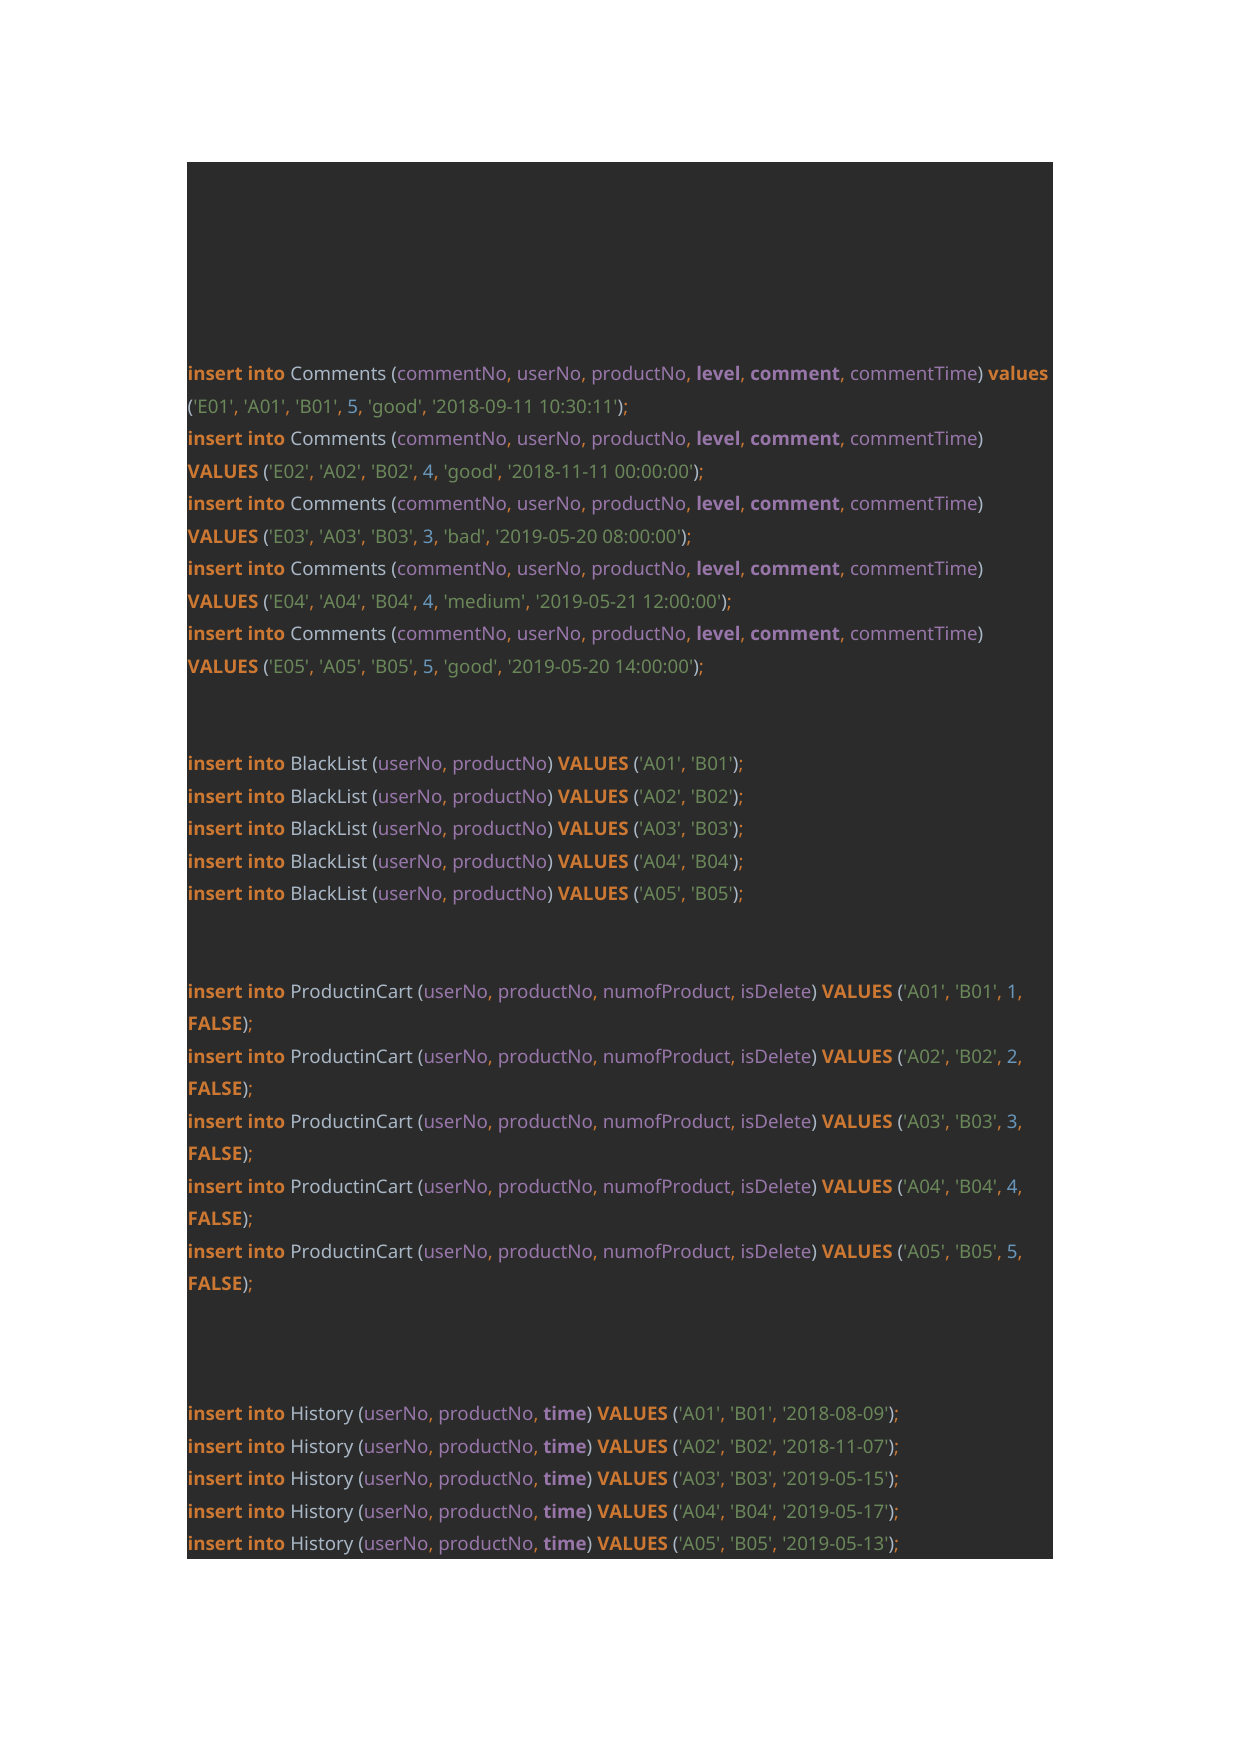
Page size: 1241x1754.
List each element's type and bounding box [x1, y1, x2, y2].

text [187, 162, 1053, 1559]
